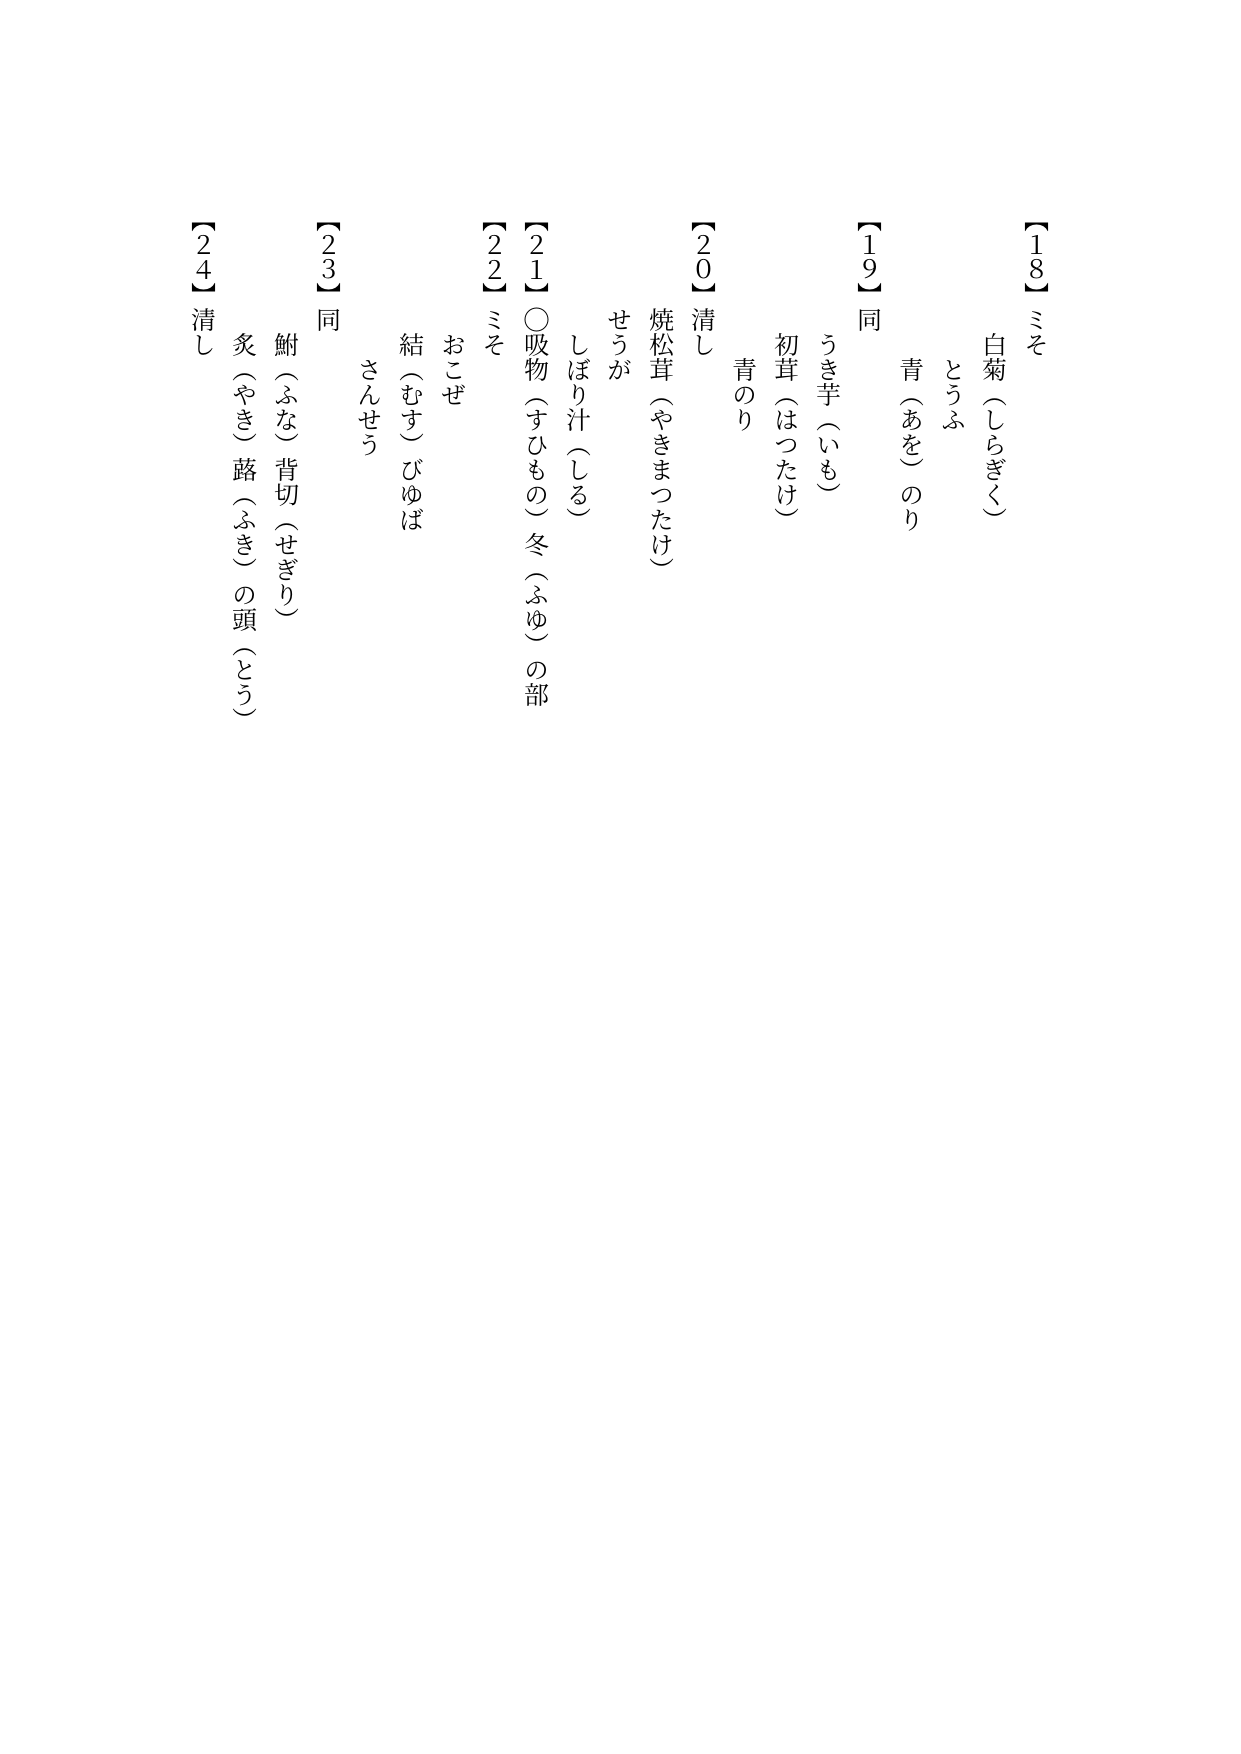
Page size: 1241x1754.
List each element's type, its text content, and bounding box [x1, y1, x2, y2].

text 鮒（ふな）背切（せぎり） [266, 207, 308, 1577]
text 青（あを）のり [891, 207, 933, 1577]
text 【２２】ミそ [474, 207, 516, 1577]
text 白菊（しらぎく） [974, 207, 1016, 1577]
text 【２１】◯吸物（すひもの）冬（ふゆ）の部 [516, 207, 558, 1577]
text 青のり [724, 207, 766, 1577]
text うき芋（いも） [808, 207, 849, 1577]
text さんせう [349, 207, 391, 1577]
text 結（むす）びゆば [391, 207, 433, 1577]
text 焼松茸（やきまつたけ） [641, 207, 683, 1577]
text 初茸（はつたけ） [766, 207, 808, 1577]
text 炙（やき）蕗（ふき）の頭（とう） [224, 207, 266, 1577]
text 【２０】清し [683, 207, 724, 1577]
text おこぜ [433, 207, 474, 1577]
text 【１９】同 [849, 207, 891, 1577]
text しぼり汁（しる） [558, 207, 599, 1577]
text せうが [599, 207, 641, 1577]
text とうふ [933, 207, 974, 1577]
text 【１８】ミそ [1016, 207, 1058, 1577]
text 【２４】清し [183, 207, 224, 1577]
text 【２３】同 [308, 207, 349, 1577]
